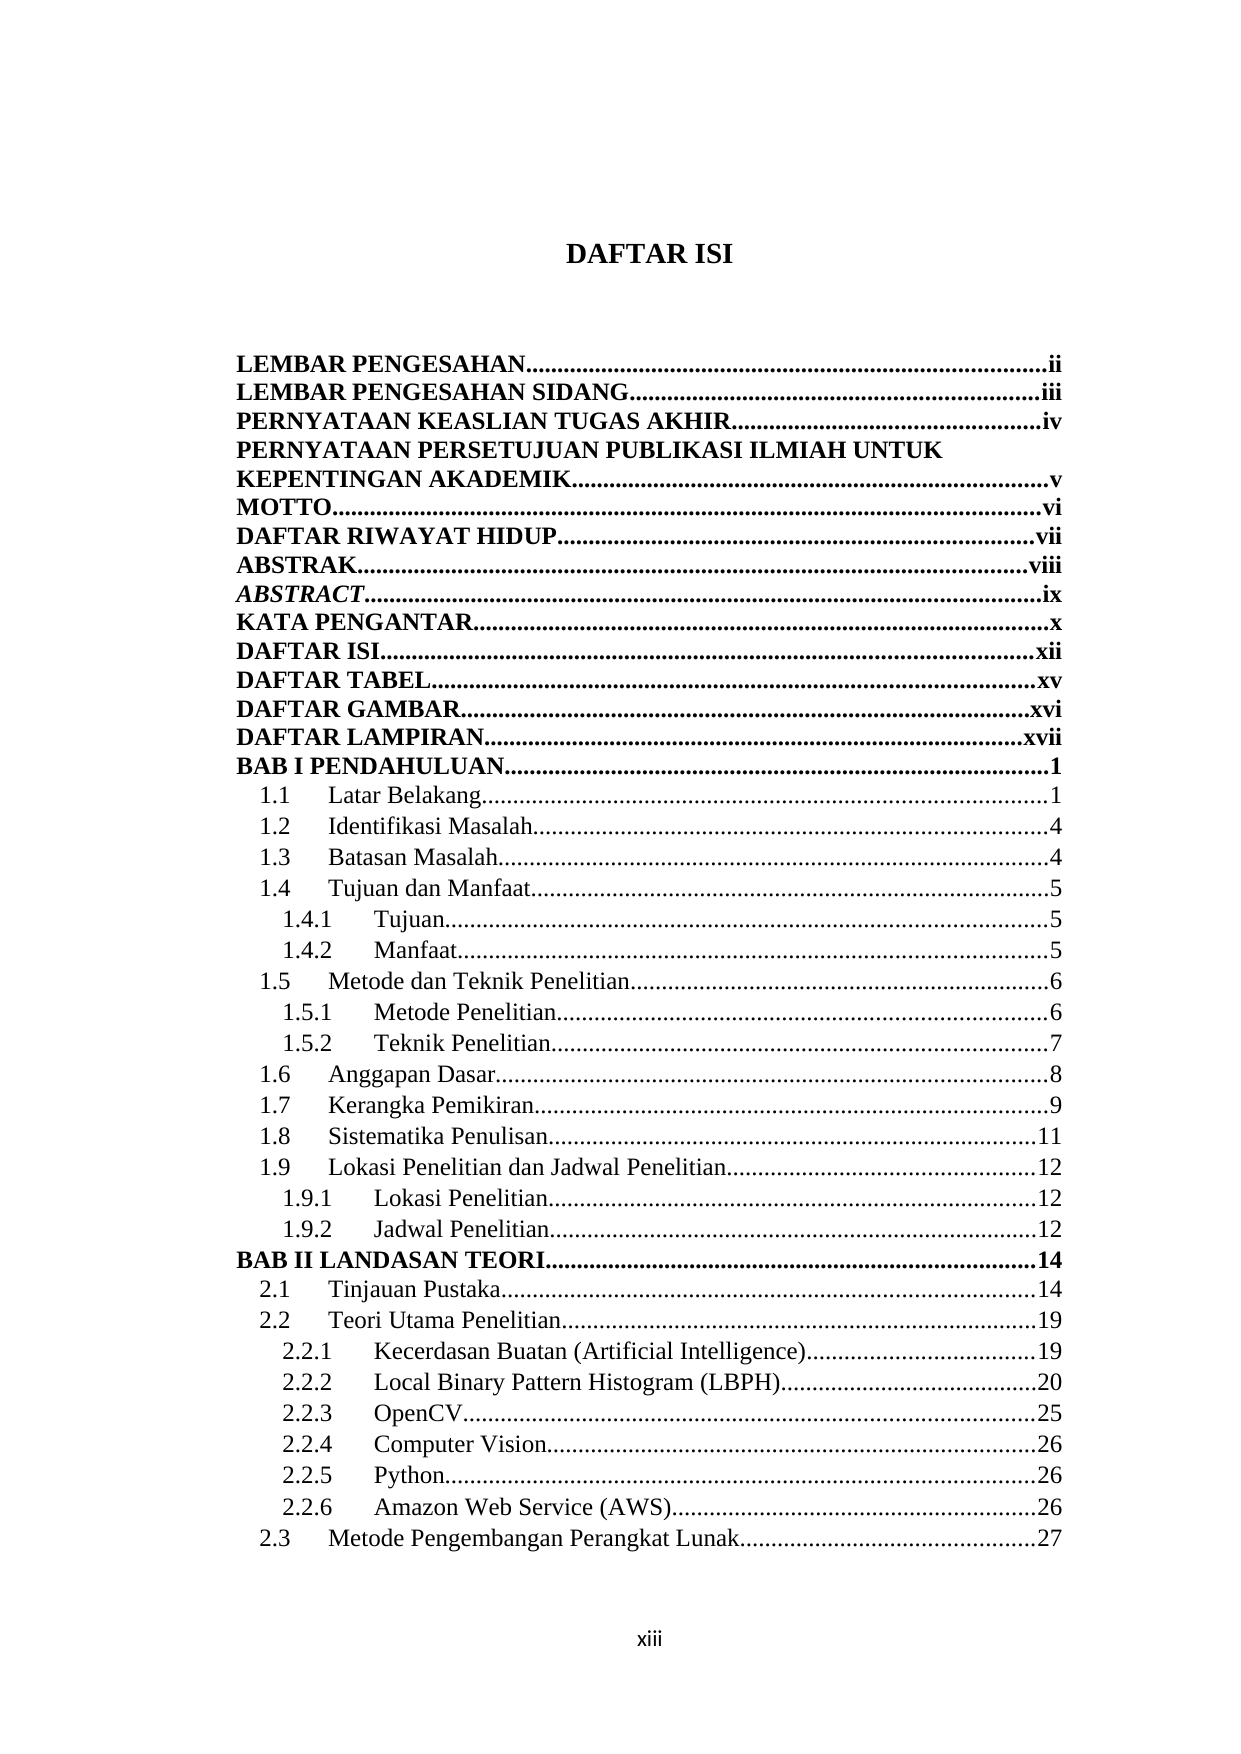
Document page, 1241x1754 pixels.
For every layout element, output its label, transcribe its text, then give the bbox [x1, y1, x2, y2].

subtitle DAFTAR ISI [236, 236, 1063, 270]
